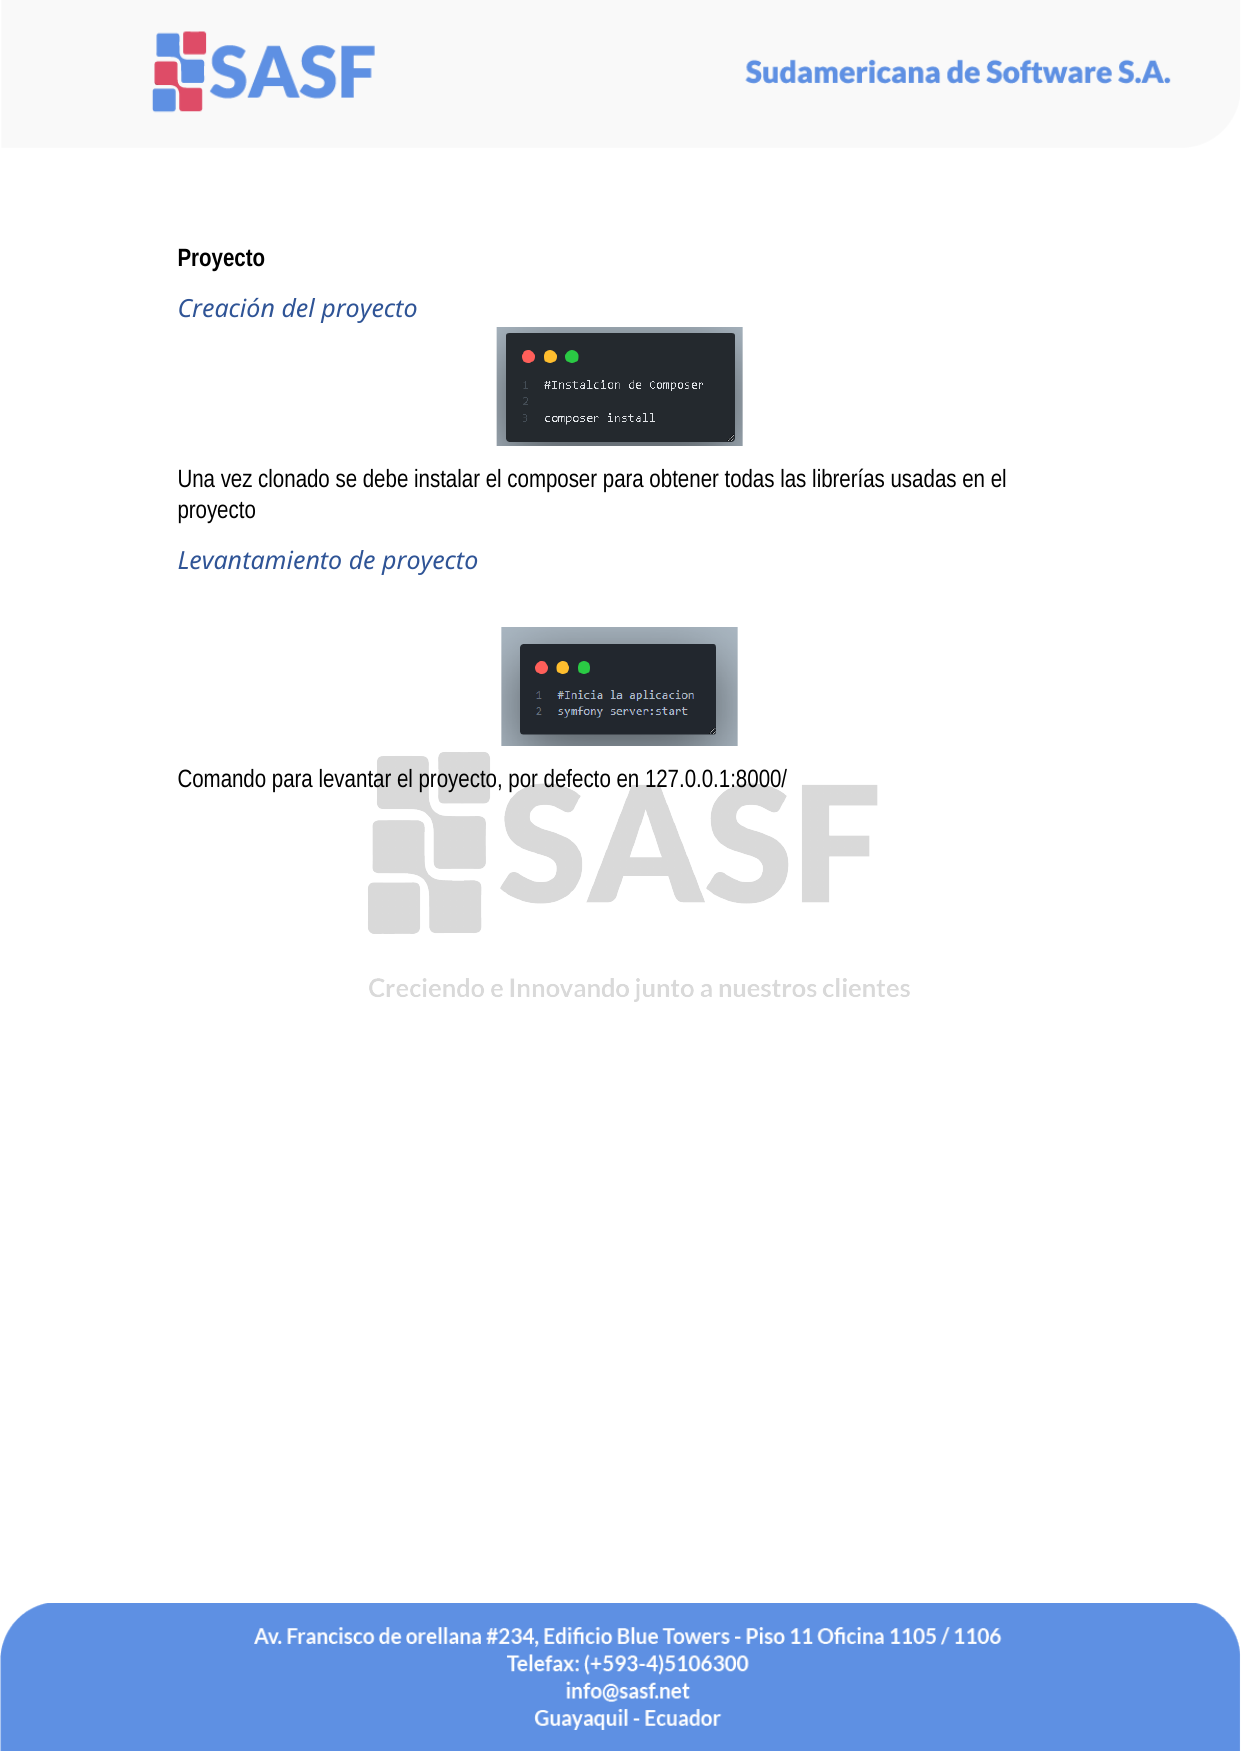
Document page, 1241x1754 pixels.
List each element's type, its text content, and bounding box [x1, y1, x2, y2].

picture [0, 1603, 1241, 1751]
picture [496, 327, 743, 446]
picture [185, 793, 1055, 1120]
subtitle Levantamiento de proyecto [177, 543, 1063, 577]
subtitle Proyecto [177, 243, 1063, 271]
text Una vez clonado se debe instalar el composer para obtener todas las librerías usadas en el proyecto [177, 464, 1063, 524]
table_header [177, 327, 1062, 464]
picture [1, 0, 1241, 148]
table_header [177, 627, 1062, 764]
picture [501, 627, 738, 746]
text Comando para levantar el proyecto, por defecto en 127.0.0.1:8000/ [177, 764, 1063, 793]
subtitle Creación del proyecto [177, 290, 1063, 324]
